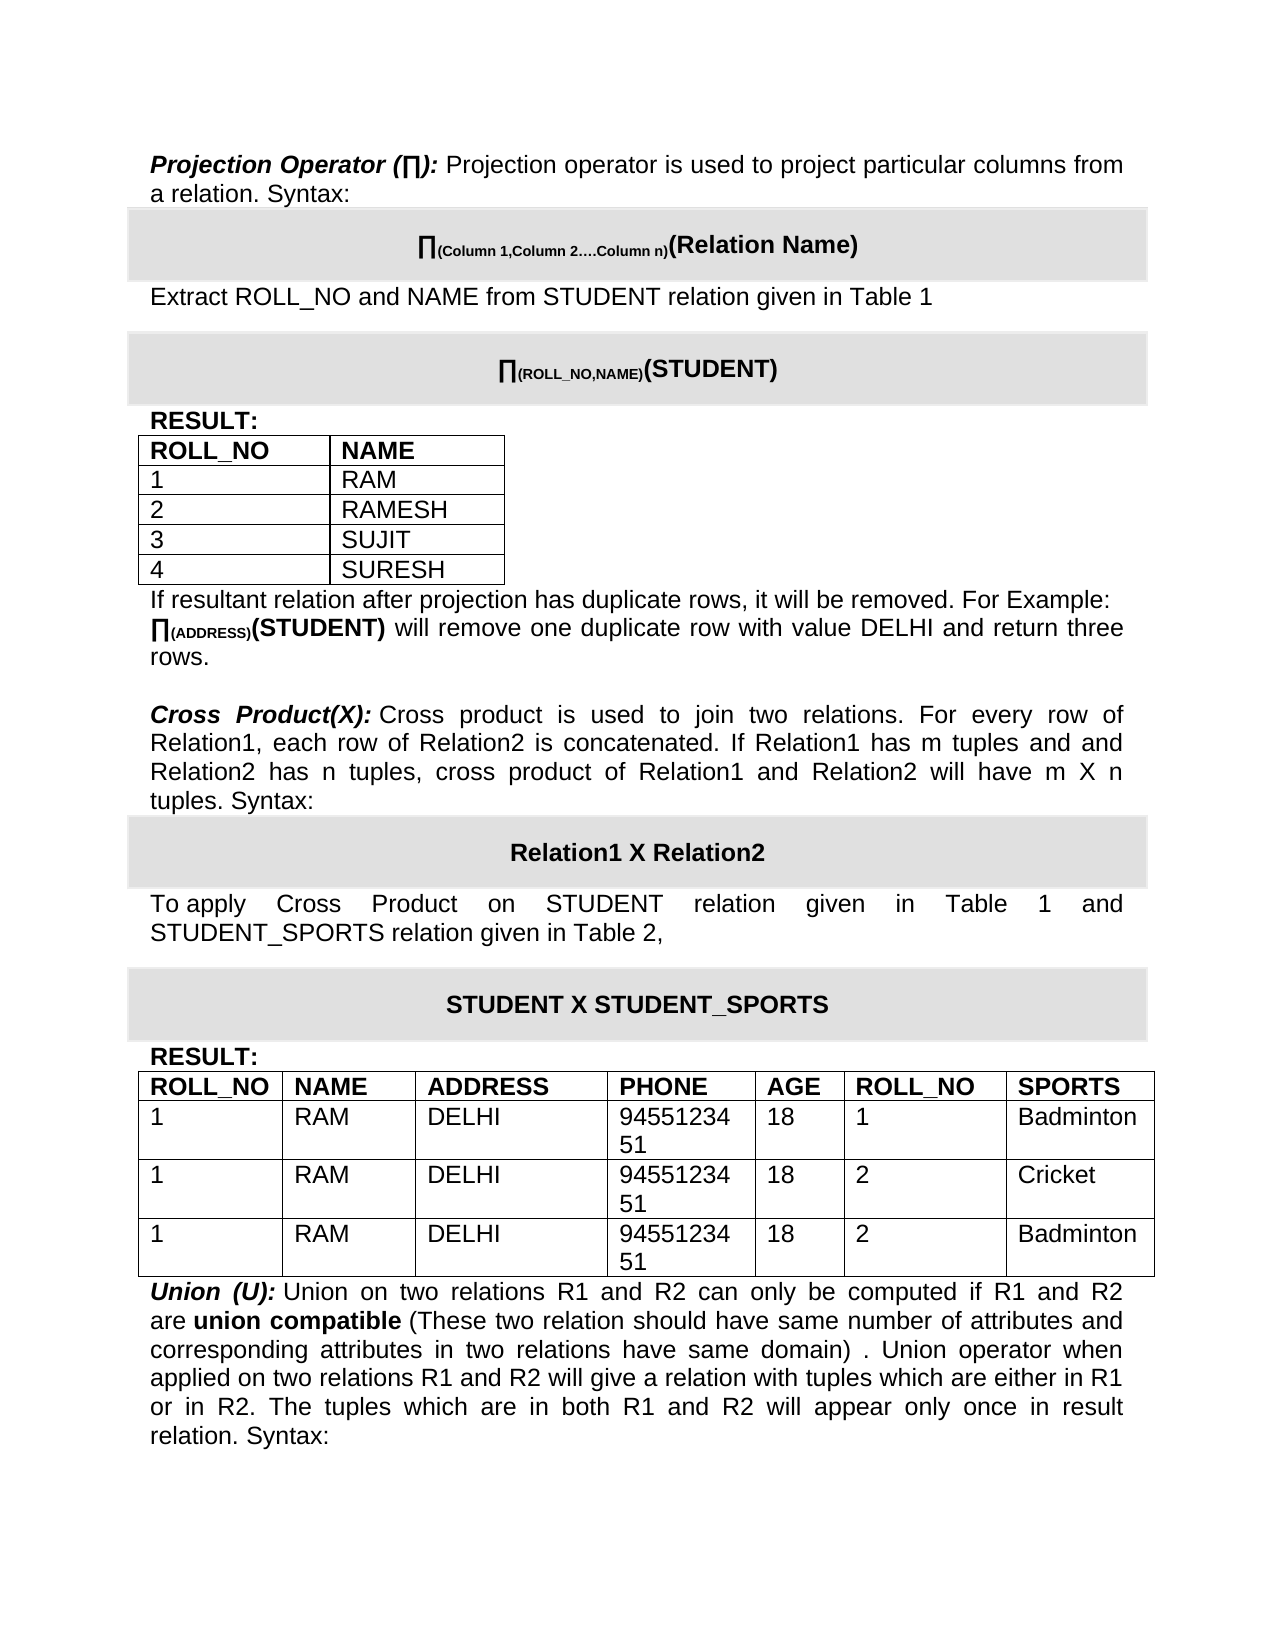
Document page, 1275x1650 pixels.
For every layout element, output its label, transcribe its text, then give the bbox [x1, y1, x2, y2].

table_cell 1 [139, 1101, 282, 1159]
text ∏(Column 1,Column 2….Column n)(Relation Name) [129, 210, 1146, 280]
table_cell RAM [331, 466, 504, 494]
table_cell RAM [283, 1101, 415, 1159]
text Projection Operator (∏): Projection operator is used to project particular columns from a relation. Syntax: [150, 150, 1125, 207]
table_cell SURESH [331, 555, 504, 584]
table_cell 1 [139, 466, 329, 494]
table_cell Cricket [1007, 1160, 1154, 1217]
table_cell Badminton [1007, 1101, 1154, 1159]
text Cross Product(X): Cross product is used to join two relations. For every row of Relation1, each row of Relation2 is concatenated. If Relation1 has m tuples and and Relation2 has n tuples, cross product of Relation1 and Relation2 will have m X n tuples. Syntax: [150, 700, 1125, 815]
table_cell 2 [139, 495, 329, 524]
table_cell 1 [139, 1160, 282, 1217]
table_cell RAMESH [331, 495, 504, 524]
table_header NAME [283, 1072, 415, 1100]
table_cell 9455123451 [608, 1160, 755, 1217]
table_cell DELHI [416, 1219, 607, 1276]
text To apply Cross Product on STUDENT relation given in Table 1 and STUDENT_SPORTS relation given in Table 2, [150, 889, 1125, 947]
table_header ROLL_NO [139, 436, 329, 464]
table_cell DELHI [416, 1160, 607, 1217]
table_cell Badminton [1007, 1219, 1154, 1276]
text Union (U): Union on two relations R1 and R2 can only be computed if R1 and R2 are union compatible (These two relation should have same number of attributes and corresponding attributes in two relations have same domain) . Union operator when applied on two relations R1 and R2 will give a relation with tuples which are either in R1 or in R2. The tuples which are in both R1 and R2 will appear only once in result relation. Syntax: [150, 1277, 1125, 1449]
text ∏(ROLL_NO,NAME)(STUDENT) [129, 334, 1146, 404]
table_cell SUJIT [331, 525, 504, 554]
table_cell 2 [845, 1219, 1006, 1276]
table_cell RAM [283, 1160, 415, 1217]
table_cell 1 [845, 1101, 1006, 1159]
table_header NAME [331, 436, 504, 464]
table_header SPORTS [1007, 1072, 1154, 1100]
text Extract ROLL_NO and NAME from STUDENT relation given in Table 1 [150, 282, 1125, 311]
table_cell DELHI [416, 1101, 607, 1159]
table_cell 18 [756, 1160, 844, 1217]
table_cell RAM [283, 1219, 415, 1276]
table_header PHONE [608, 1072, 755, 1100]
text RESULT: [150, 406, 1125, 435]
table_cell 2 [845, 1160, 1006, 1217]
table_header AGE [756, 1072, 844, 1100]
table_cell 9455123451 [608, 1219, 755, 1276]
text Relation1 X Relation2 [129, 817, 1146, 887]
text If resultant relation after projection has duplicate rows, it will be removed. For Example: ∏(ADDRESS)(STUDENT) will remove one duplicate row with value DELHI and return three rows. [150, 585, 1125, 671]
table_cell 9455123451 [608, 1101, 755, 1159]
text STUDENT X STUDENT_SPORTS [129, 969, 1146, 1040]
table_cell 18 [756, 1219, 844, 1276]
table_cell 4 [139, 555, 329, 584]
table_cell 3 [139, 525, 329, 554]
table_header ADDRESS [416, 1072, 607, 1100]
table_cell 18 [756, 1101, 844, 1159]
text RESULT: [150, 1042, 1125, 1071]
table_header ROLL_NO [845, 1072, 1006, 1100]
table_header ROLL_NO [139, 1072, 282, 1100]
table_cell 1 [139, 1219, 282, 1276]
